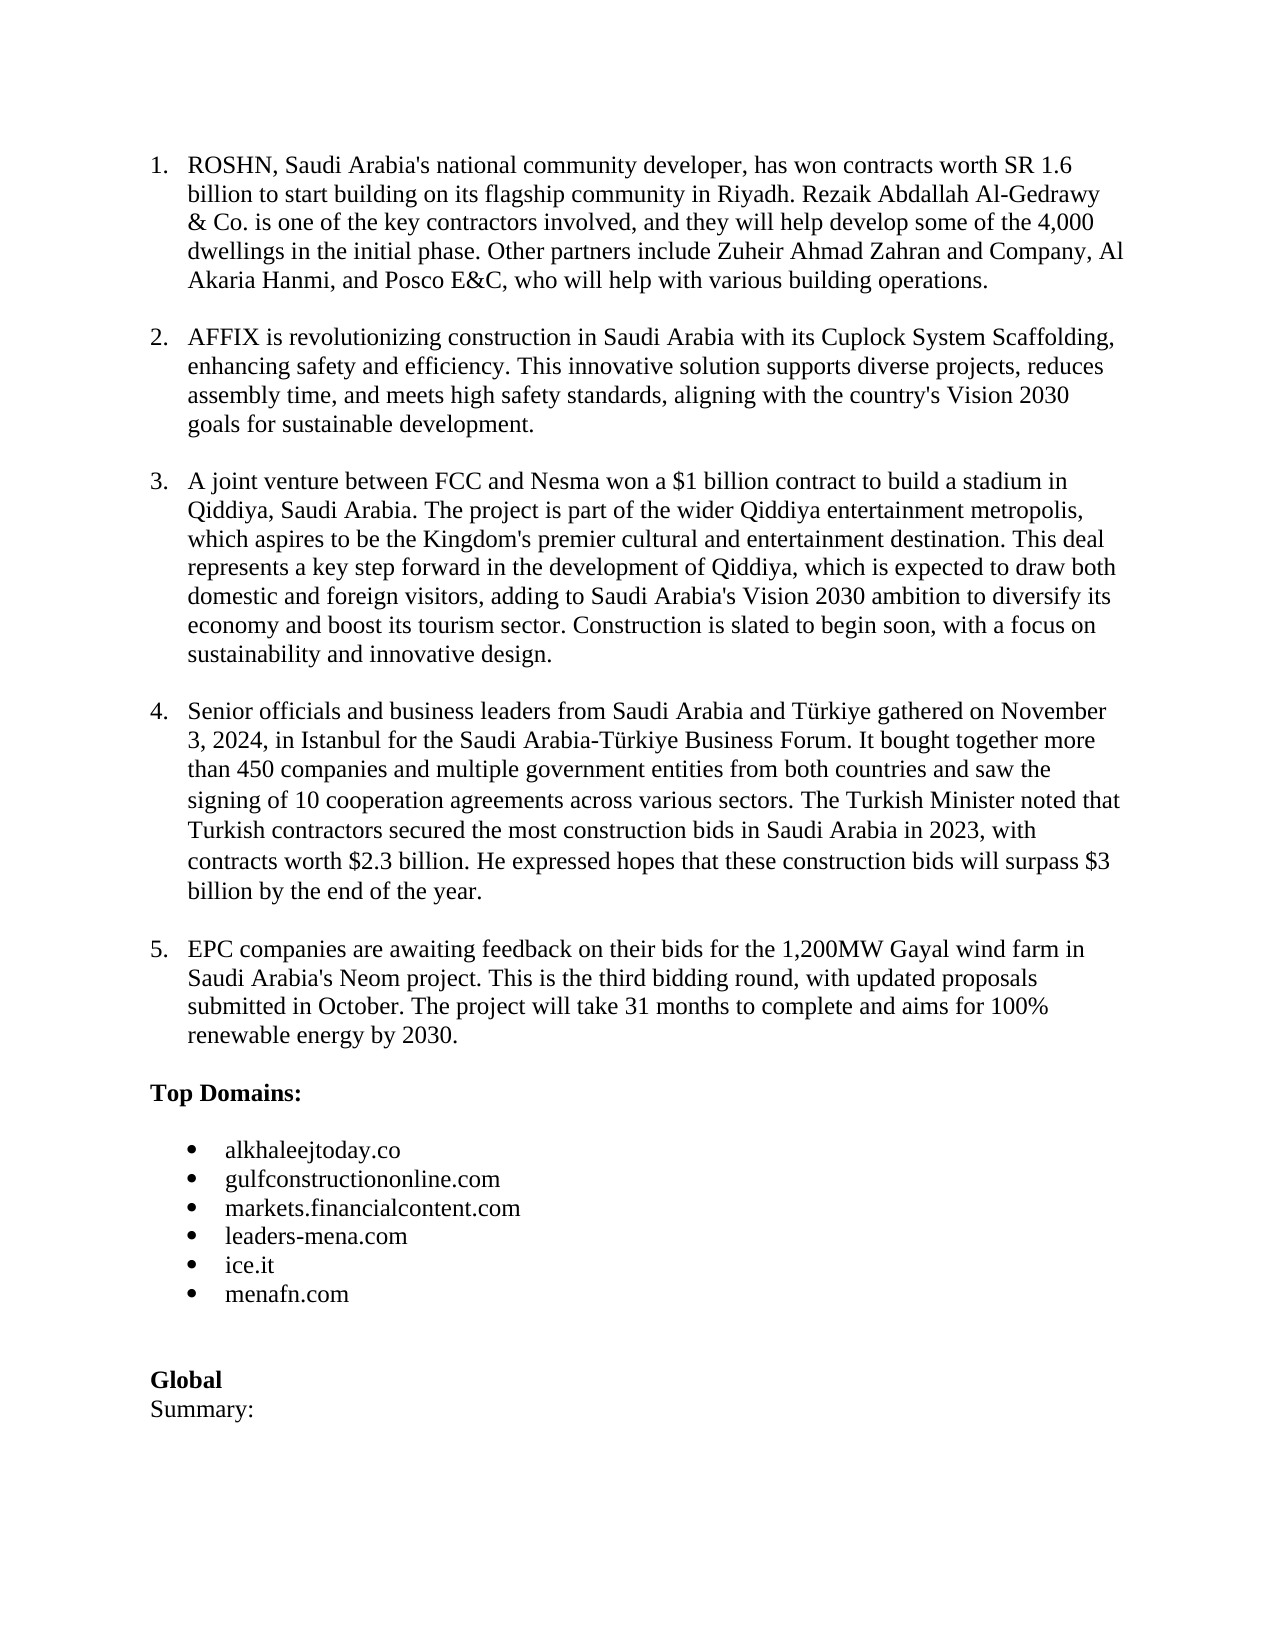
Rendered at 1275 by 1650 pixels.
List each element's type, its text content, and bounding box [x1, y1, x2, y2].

list Senior officials and business leaders from Saudi Arabia and Türkiye gathered on November 3, 2024, in Istanbul for the Saudi Arabia-Türkiye Business Forum. It bought together more than 450 companies and multiple government entities from both countries and saw the signing of 10 cooperation agreements across various sectors. The Turkish Minister noted that Turkish contractors secured the most construction bids in Saudi Arabia in 2023, with contracts worth $2.3 billion. He expressed hopes that these construction bids will surpass $3 billion by the end of the year. [150, 696, 1125, 905]
list alkhaleejtoday.co [187, 1135, 1125, 1164]
list AFFIX is revolutionizing construction in Saudi Arabia with its Cuplock System Scaffolding, enhancing safety and efficiency. This innovative solution supports diverse projects, reduces assembly time, and meets high safety standards, aligning with the country's Vision 2030 goals for sustainable development. [150, 322, 1125, 437]
list ice.it [187, 1250, 1125, 1279]
list ROSHN, Saudi Arabia's national community developer, has won contracts worth SR 1.6 billion to start building on its flagship community in Riyadh. Rezaik Abdallah Al-Gedrawy & Co. is one of the key contractors involved, and they will help develop some of the 4,000 dwellings in the initial phase. Other partners include Zuheir Ahmad Zahran and Company, Al Akaria Hanmi, and Posco E&C, who will help with various building operations. [150, 150, 1125, 294]
text Top Domains: [150, 1078, 1125, 1106]
list leaders-mena.com [187, 1221, 1125, 1250]
list EPC companies are awaiting feedback on their bids for the 1,200MW Gayal wind farm in Saudi Arabia's Neom project. This is the third bidding round, with updated proposals submitted in October. The project will take 31 months to complete and aims for 100% renewable energy by 2030. [150, 934, 1125, 1049]
text Summary: [150, 1394, 1125, 1423]
list A joint venture between FCC and Nesma won a $1 billion contract to build a stadium in Qiddiya, Saudi Arabia. The project is part of the wider Qiddiya entertainment metropolis, which aspires to be the Kingdom's premier cultural and entertainment destination. This deal represents a key step forward in the development of Qiddiya, which is expected to draw both domestic and foreign visitors, adding to Saudi Arabia's Vision 2030 ambition to diversify its economy and boost its tourism sector. Construction is slated to begin soon, with a focus on sustainability and innovative design. [150, 466, 1125, 667]
text Global [150, 1365, 1125, 1394]
list gulfconstructiononline.com [187, 1164, 1125, 1193]
list menafn.com [187, 1279, 1125, 1308]
list markets.financialcontent.com [187, 1193, 1125, 1221]
